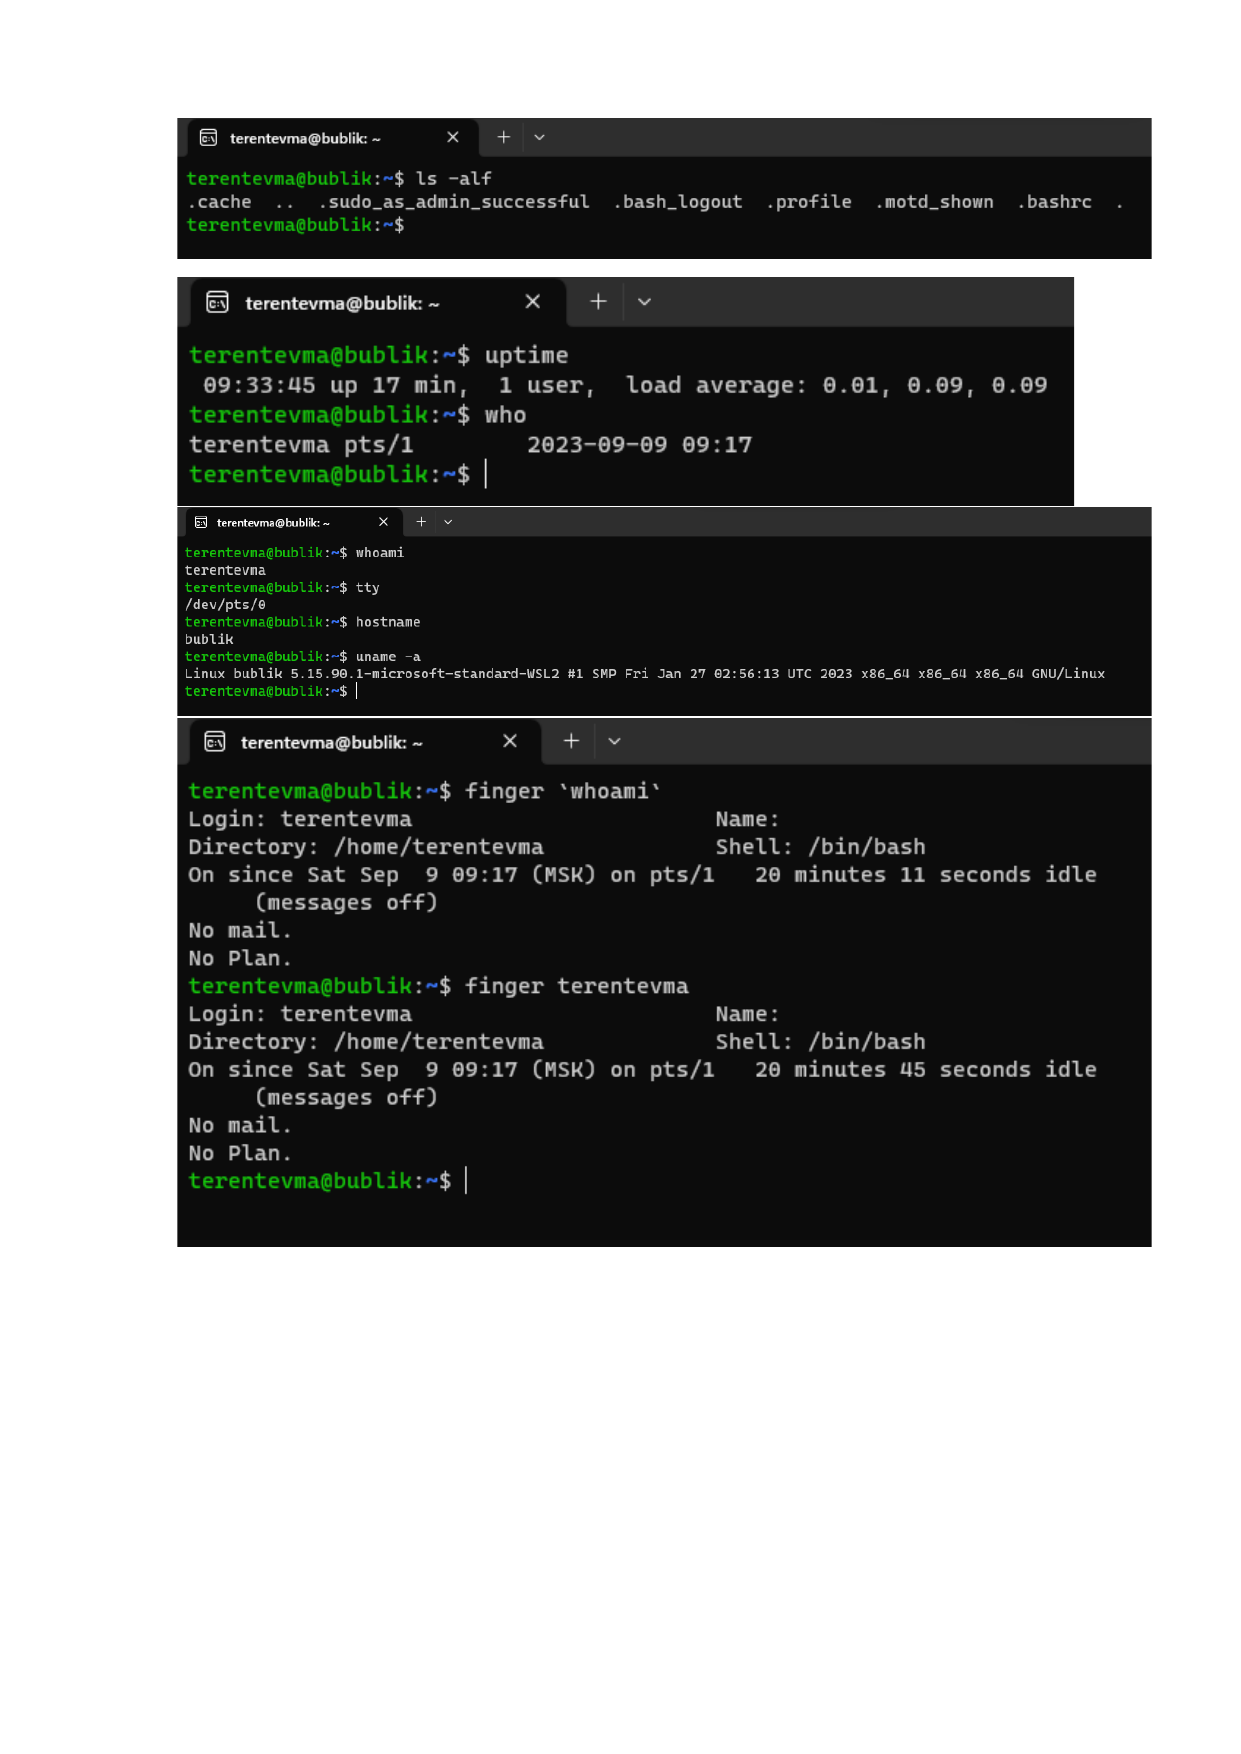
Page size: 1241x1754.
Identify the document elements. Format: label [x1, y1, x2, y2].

picture [177, 718, 1152, 1247]
picture [177, 507, 1152, 716]
picture [177, 277, 1075, 506]
picture [177, 118, 1152, 259]
